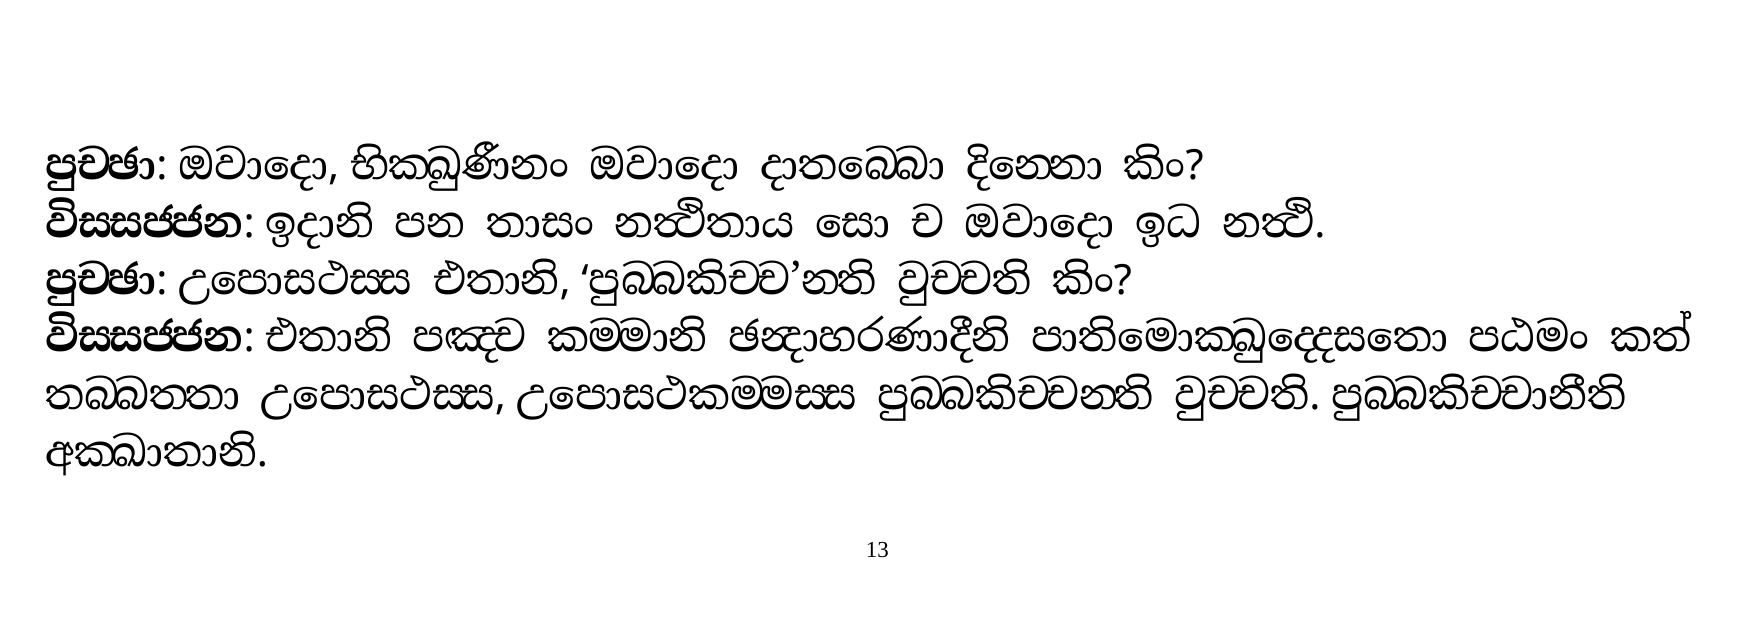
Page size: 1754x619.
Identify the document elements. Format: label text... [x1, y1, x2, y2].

text පුච‍්ඡා: උපොසථස‍්ස එතානි, ‘පුබ‍්බකිච‍්ච’න‍්ති වුච‍්චති කිං? [45, 250, 1709, 307]
text විස‍්සජ‍්ජන: ඉදානි පන තාසං නත්‍ථිතාය සො ච ඔවාදො ඉධ නත්‍ථි. [45, 192, 1709, 250]
text විස‍්සජ‍්ජන: එතානි පඤ‍්ච කම‍්මානි ඡන්‍දාහරණාදීනි පාතිමොක‍්ඛුද‍්දෙසතො පඨමං කත‍්තබ‍්බත‍්තා උපොසථස‍්ස, උපොසථකම‍්මස‍්ස පුබ‍්බකිච‍්චන‍්ති වුච‍්චති. පුබ‍්බකිච‍්චානීති අක‍්ඛාතානි. [45, 307, 1709, 479]
text පුච‍්ඡා: ඔවාදො, භික‍්ඛුණීනං ඔවාදො දාතබ‍්බො දින‍්නො කිං? [45, 135, 1709, 192]
